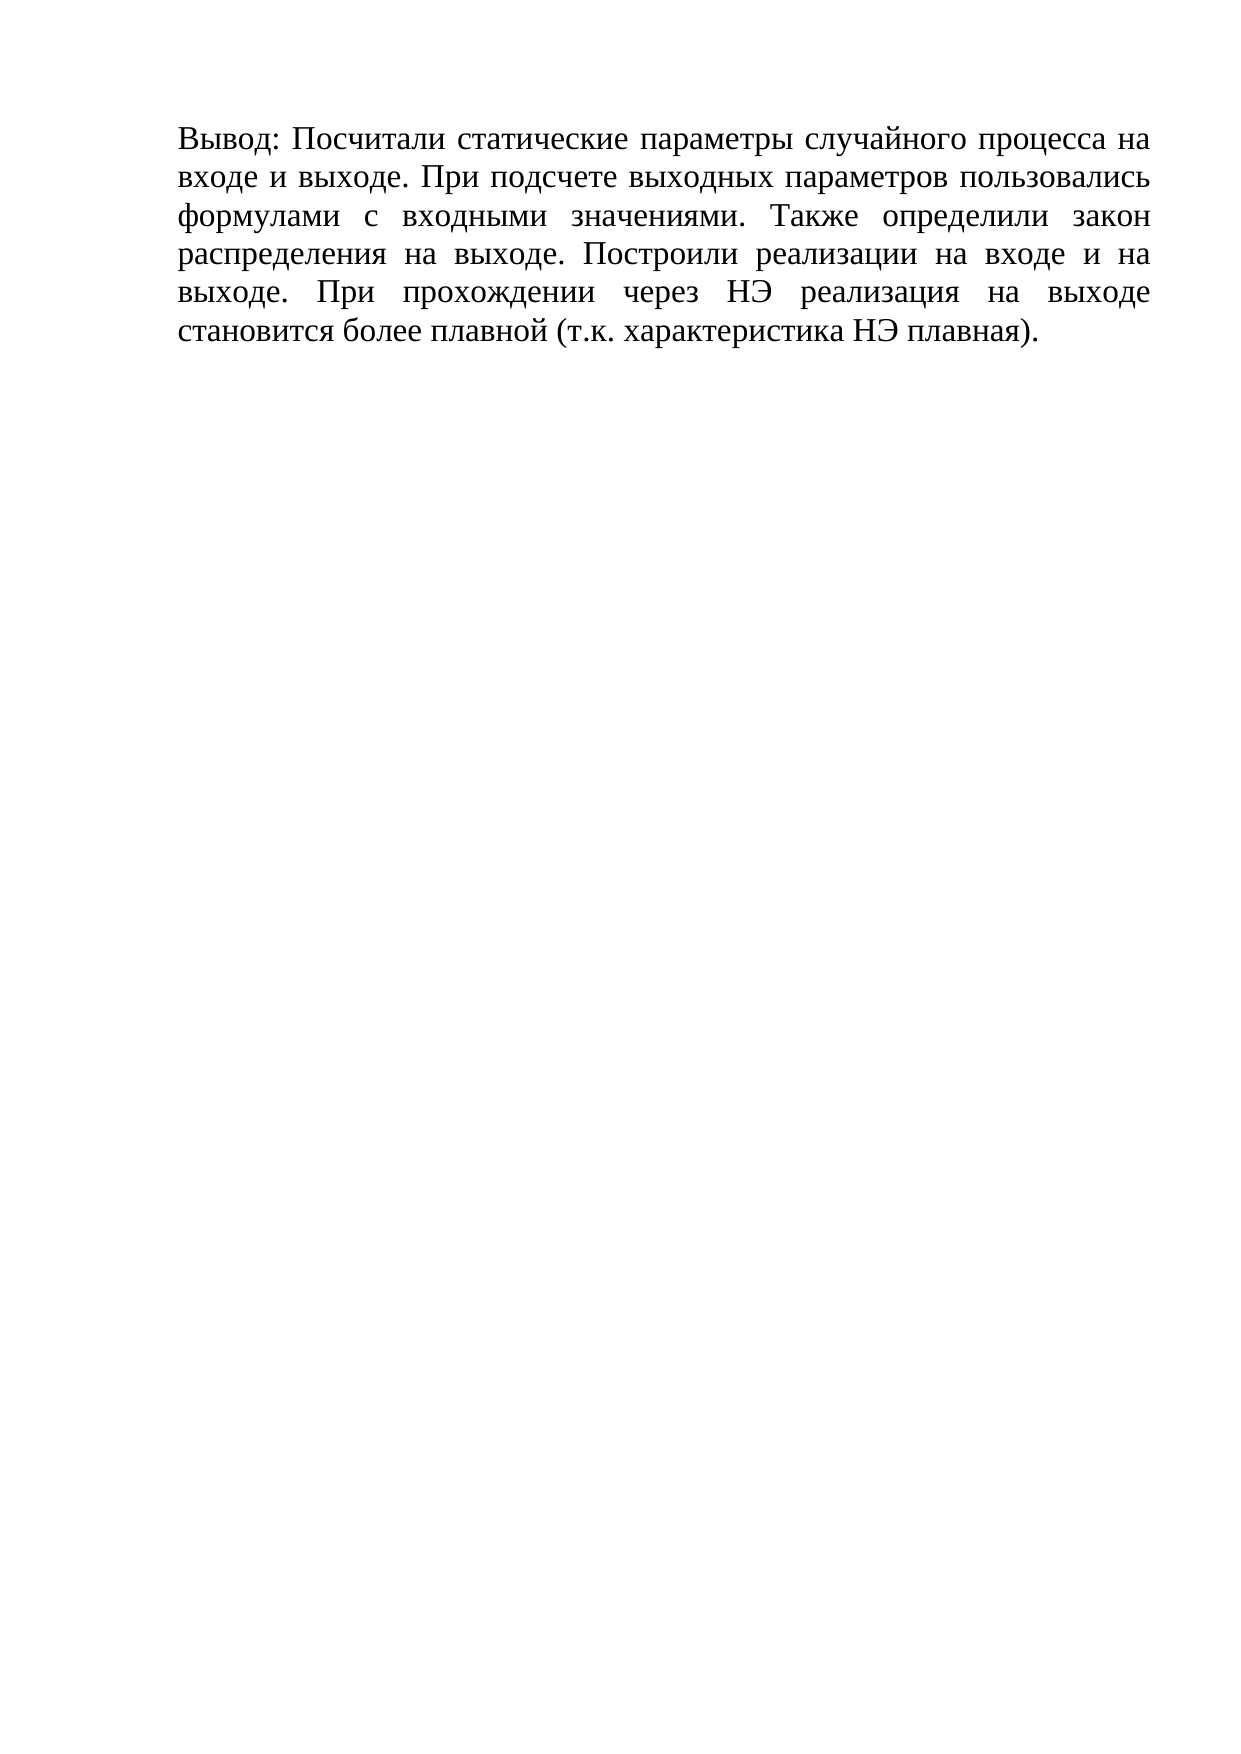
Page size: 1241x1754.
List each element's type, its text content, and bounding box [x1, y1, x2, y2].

text Вывод: Посчитали статические параметры случайного процесса на входе и выходе. При подсчете выходных параметров пользовались формулами с входными значениями. Также определили закон распределения на выходе. Построили реализации на входе и на выходе. При прохождении через НЭ реализация на выходе становится более плавной (т.к. характеристика НЭ плавная). [177, 118, 1152, 348]
